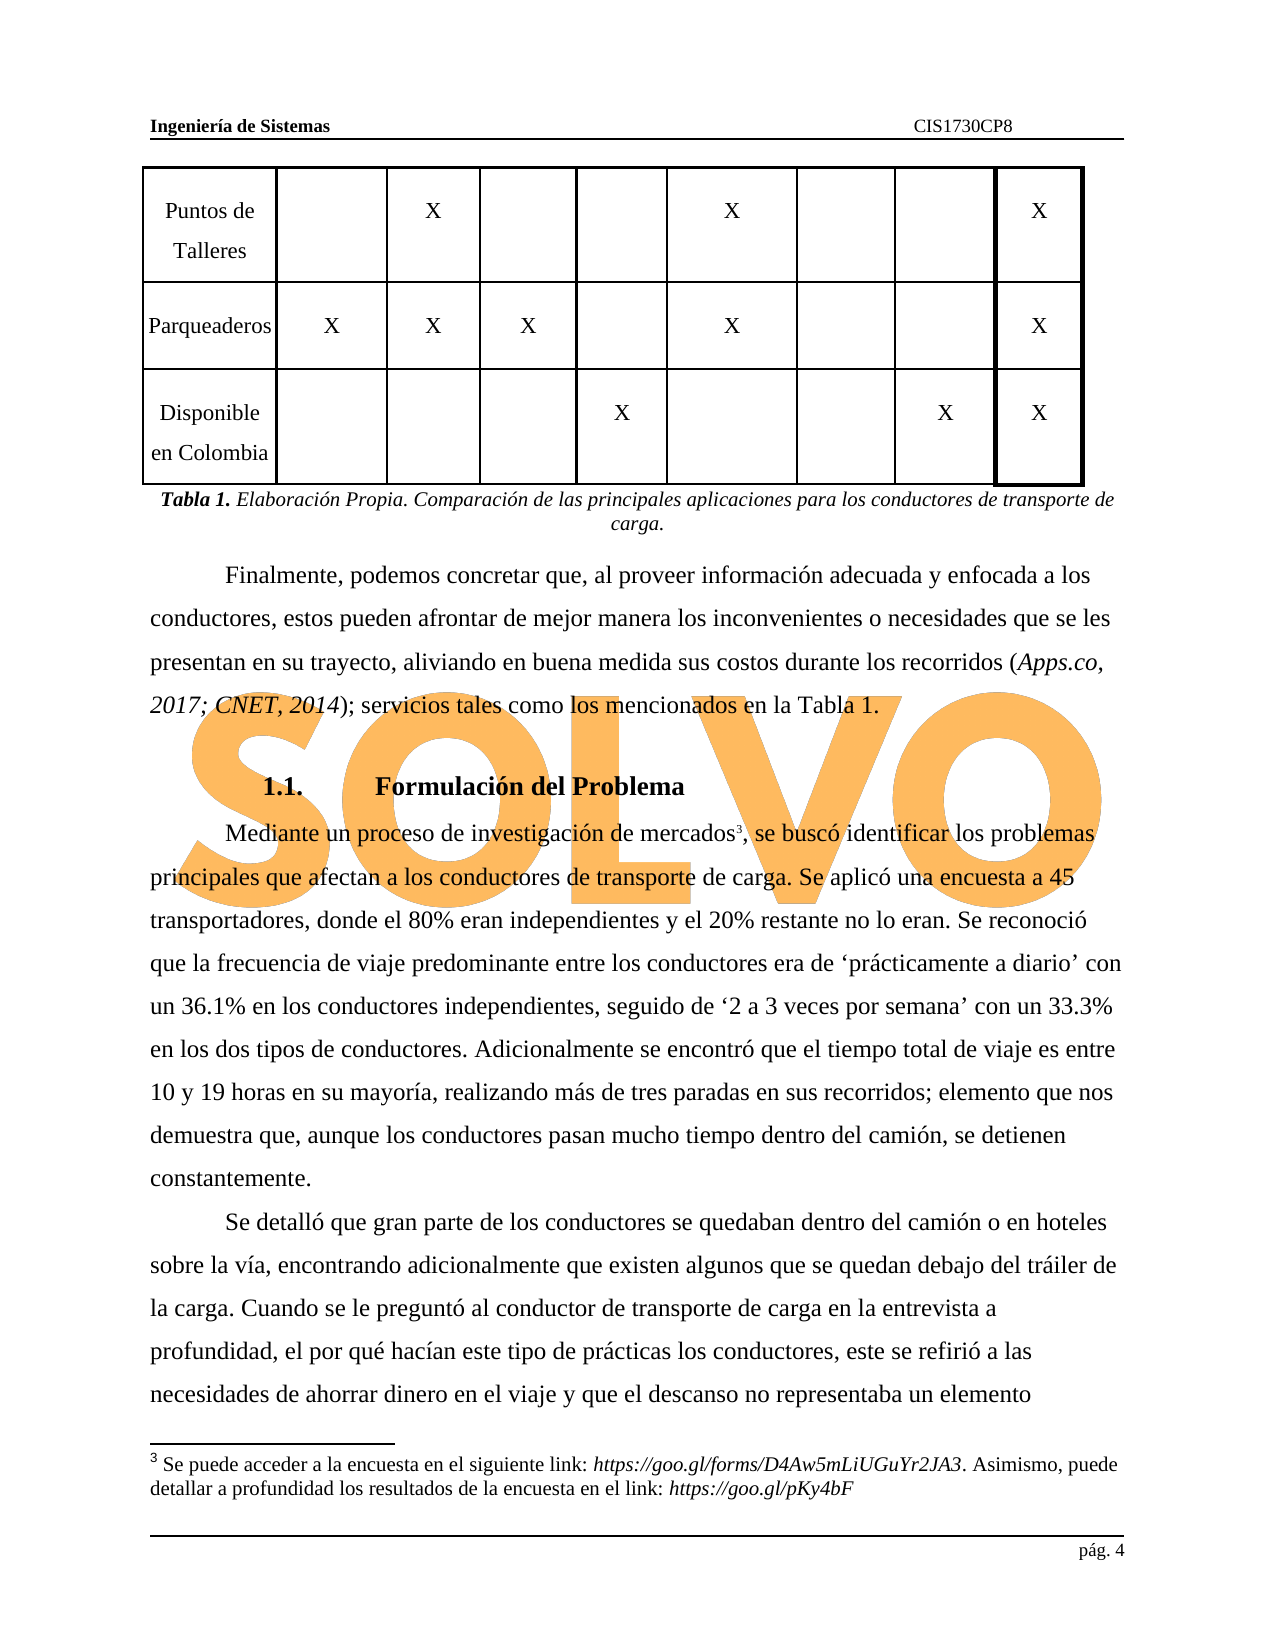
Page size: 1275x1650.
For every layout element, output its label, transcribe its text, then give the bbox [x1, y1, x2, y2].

text Mediante un proceso de investigación de mercados, se buscó identificar los problemas principales que afectan a los conductores de transporte de carga. Se aplicó una encuesta a 45 transportadores, donde el 80% eran independientes y el 20% restante no lo eran. Se reconoció que la frecuencia de viaje predominante entre los conductores era de ‘prácticamente a diario’ con un 36.1% en los conductores independientes, seguido de ‘2 a 3 veces por semana’ con un 33.3% en los dos tipos de conductores. Adicionalmente se encontró que el tiempo total de viaje es entre 10 y 19 horas en su mayoría, realizando más de tres paradas en sus recorridos; elemento que nos demuestra que, aunque los conductores pasan mucho tiempo dentro del camión, se detienen constantemente. [150, 818, 1125, 1192]
table_cell X [998, 283, 1080, 368]
table_cell X [896, 370, 993, 482]
table_cell X [668, 169, 796, 281]
table_cell [578, 169, 666, 281]
table_cell X [278, 283, 386, 368]
table_cell [798, 169, 894, 281]
table_cell X [668, 283, 796, 368]
table_cell X [388, 283, 479, 368]
table_cell X [388, 169, 479, 281]
table_cell [896, 283, 993, 368]
table_cell [798, 283, 894, 368]
table_cell [481, 169, 575, 281]
table_cell [798, 370, 894, 482]
table_cell [481, 370, 575, 482]
table_cell X [481, 283, 575, 368]
table_cell X [578, 370, 666, 482]
subtitle Formulación del Problema [262, 770, 1125, 801]
table_cell X [998, 169, 1080, 281]
table_cell [896, 169, 993, 281]
text Finalmente, podemos concretar que, al proveer información adecuada y enfocada a los conductores, estos pueden afrontar de mejor manera los inconvenientes o necesidades que se les presentan en su trayecto, aliviando en buena medida sus costos durante los recorridos (Apps.co, 2017; CNET, 2014); servicios tales como los mencionados en la Tabla 1. [150, 560, 1125, 718]
table_cell [388, 370, 479, 482]
picture [168, 718, 1107, 818]
table_cell Disponible en Colombia [144, 370, 275, 482]
table_cell Puntos de Talleres [144, 169, 275, 281]
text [150, 1207, 1125, 1408]
table_cell [668, 370, 796, 482]
table_cell [278, 370, 386, 482]
table_cell [278, 169, 386, 281]
text Tabla 1. Elaboración Propia. Comparación de las principales aplicaciones para los conductores de transporte de carga. [150, 487, 1125, 535]
table_cell Parqueaderos [144, 283, 275, 368]
table_cell [578, 283, 666, 368]
table_cell X [998, 370, 1080, 482]
